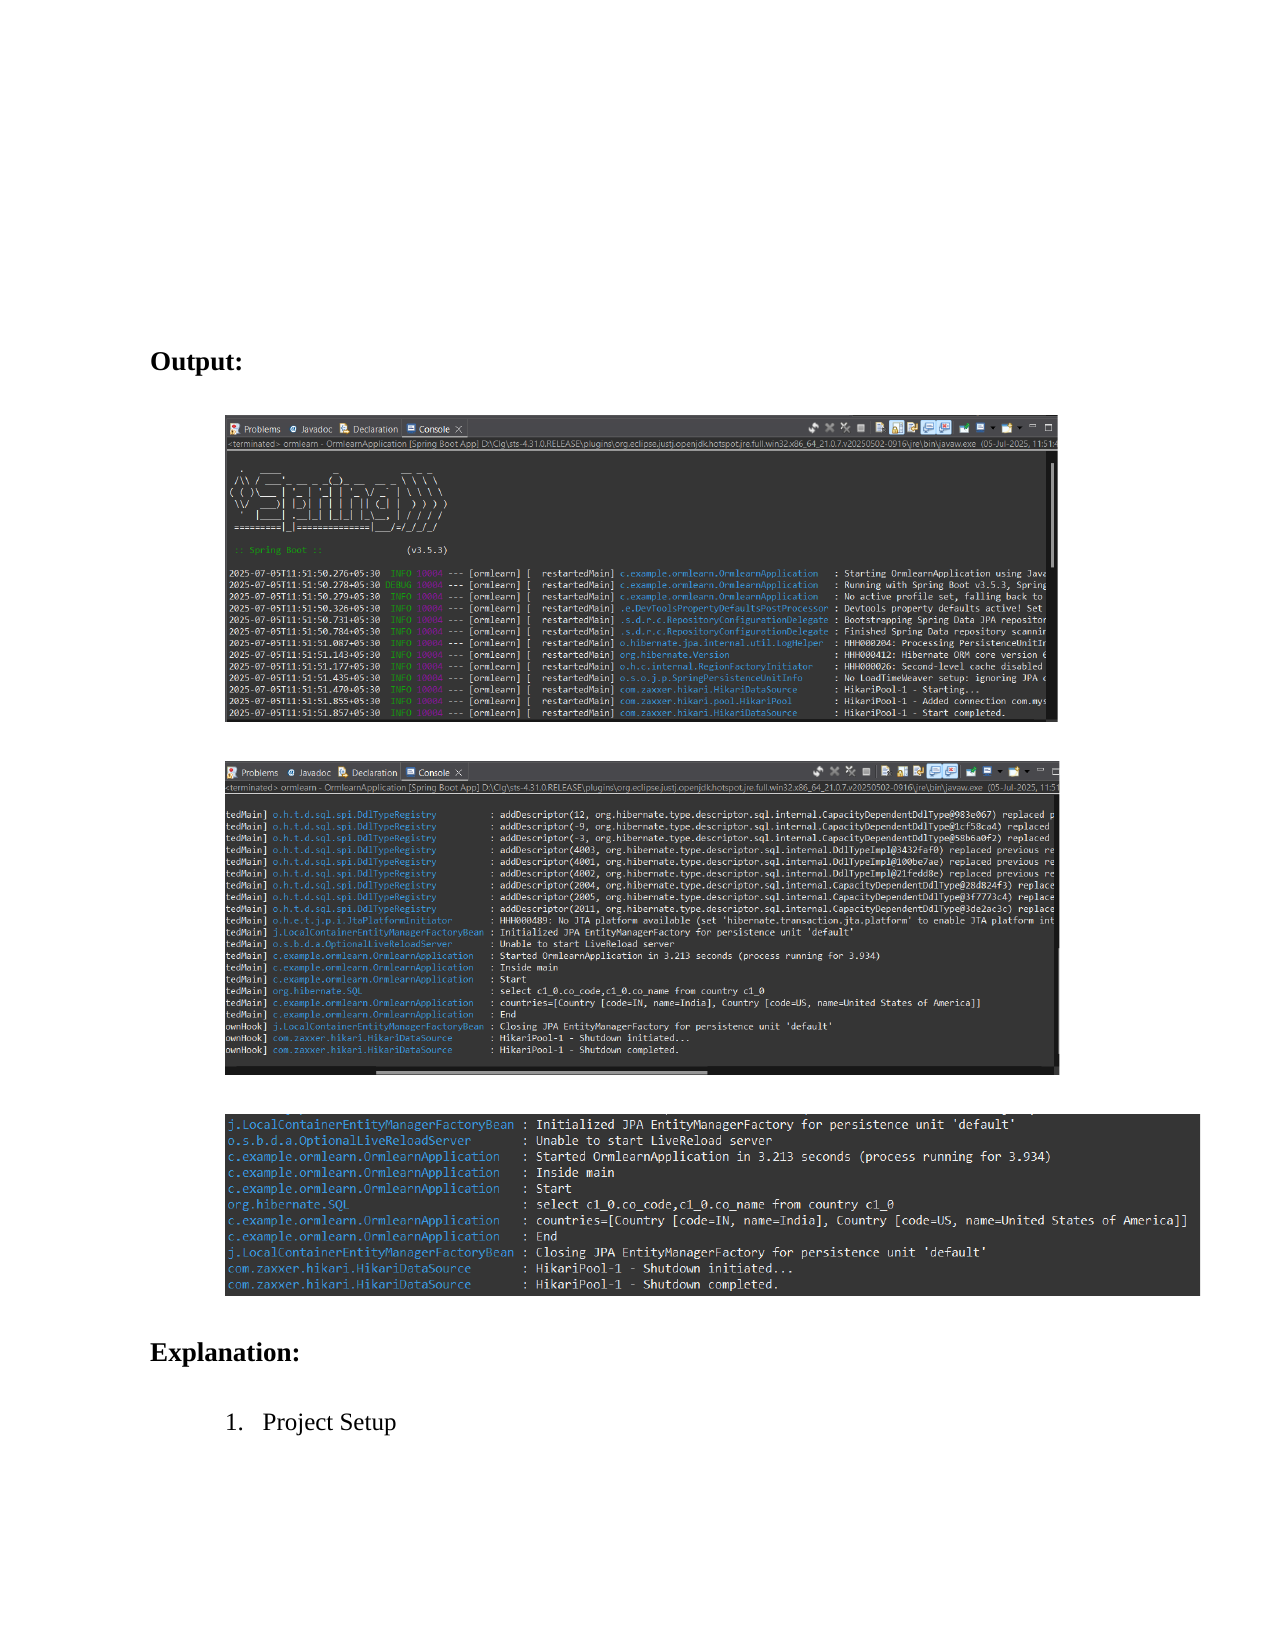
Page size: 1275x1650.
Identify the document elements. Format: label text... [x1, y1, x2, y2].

list Project Setup [225, 1407, 1125, 1436]
picture [225, 1114, 1200, 1296]
text Output: [150, 345, 1125, 377]
picture [225, 761, 1060, 1075]
picture [225, 415, 1058, 722]
text Explanation: [150, 1336, 1125, 1367]
